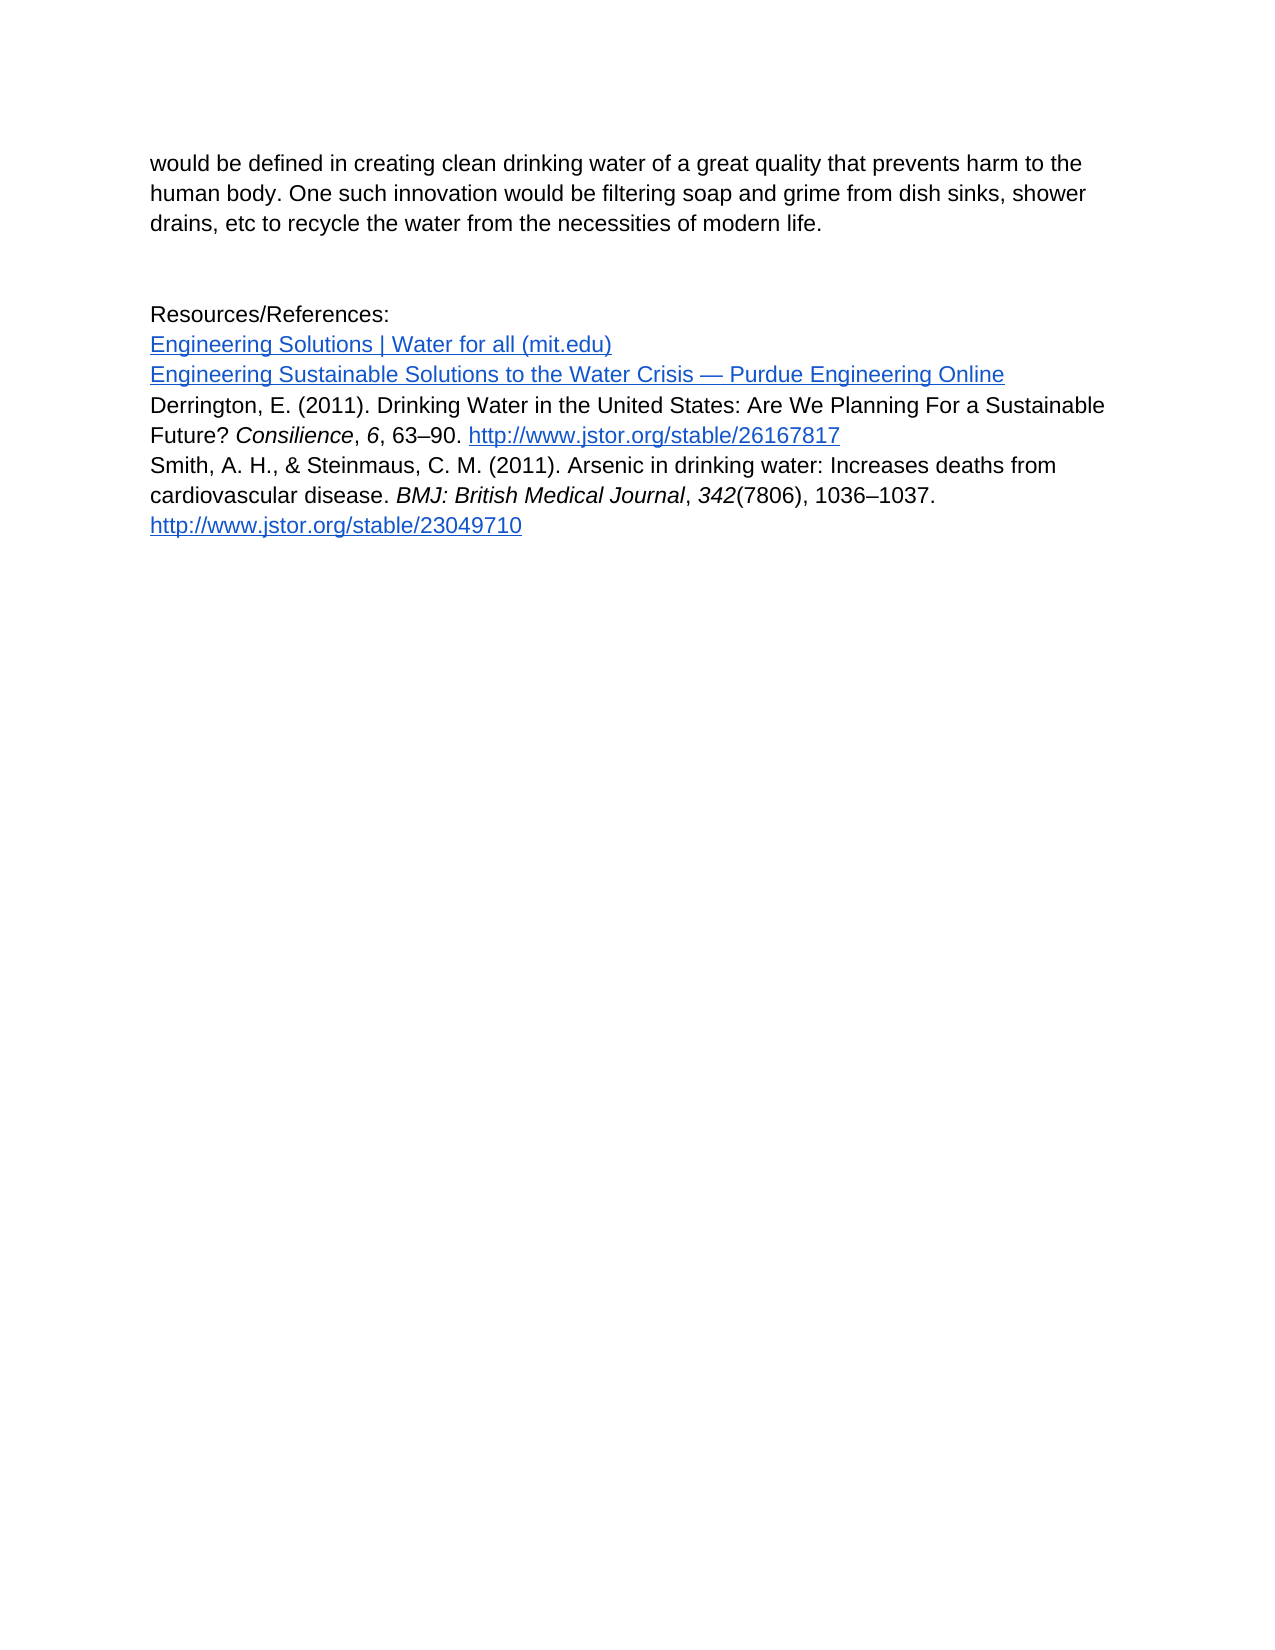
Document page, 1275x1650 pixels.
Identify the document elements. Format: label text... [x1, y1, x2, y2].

text Smith, A. H., & Steinmaus, C. M. (2011). Arsenic in drinking water: Increases deaths from cardiovascular disease. BMJ: British Medical Journal, 342(7806), 1036–1037. http://www.jstor.org/stable/23049710 [150, 452, 1125, 539]
text Derrington, E. (2011). Drinking Water in the United States: Are We Planning For a Sustainable Future? Consilience, 6, 63–90. http://www.jstor.org/stable/26167817 [150, 392, 1125, 448]
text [150, 150, 1125, 237]
text Resources/References: [150, 301, 1125, 327]
text Engineering Solutions | Water for all (mit.edu) [150, 331, 1125, 358]
text Engineering Sustainable Solutions to the Water Crisis — Purdue Engineering Online [150, 361, 1125, 388]
